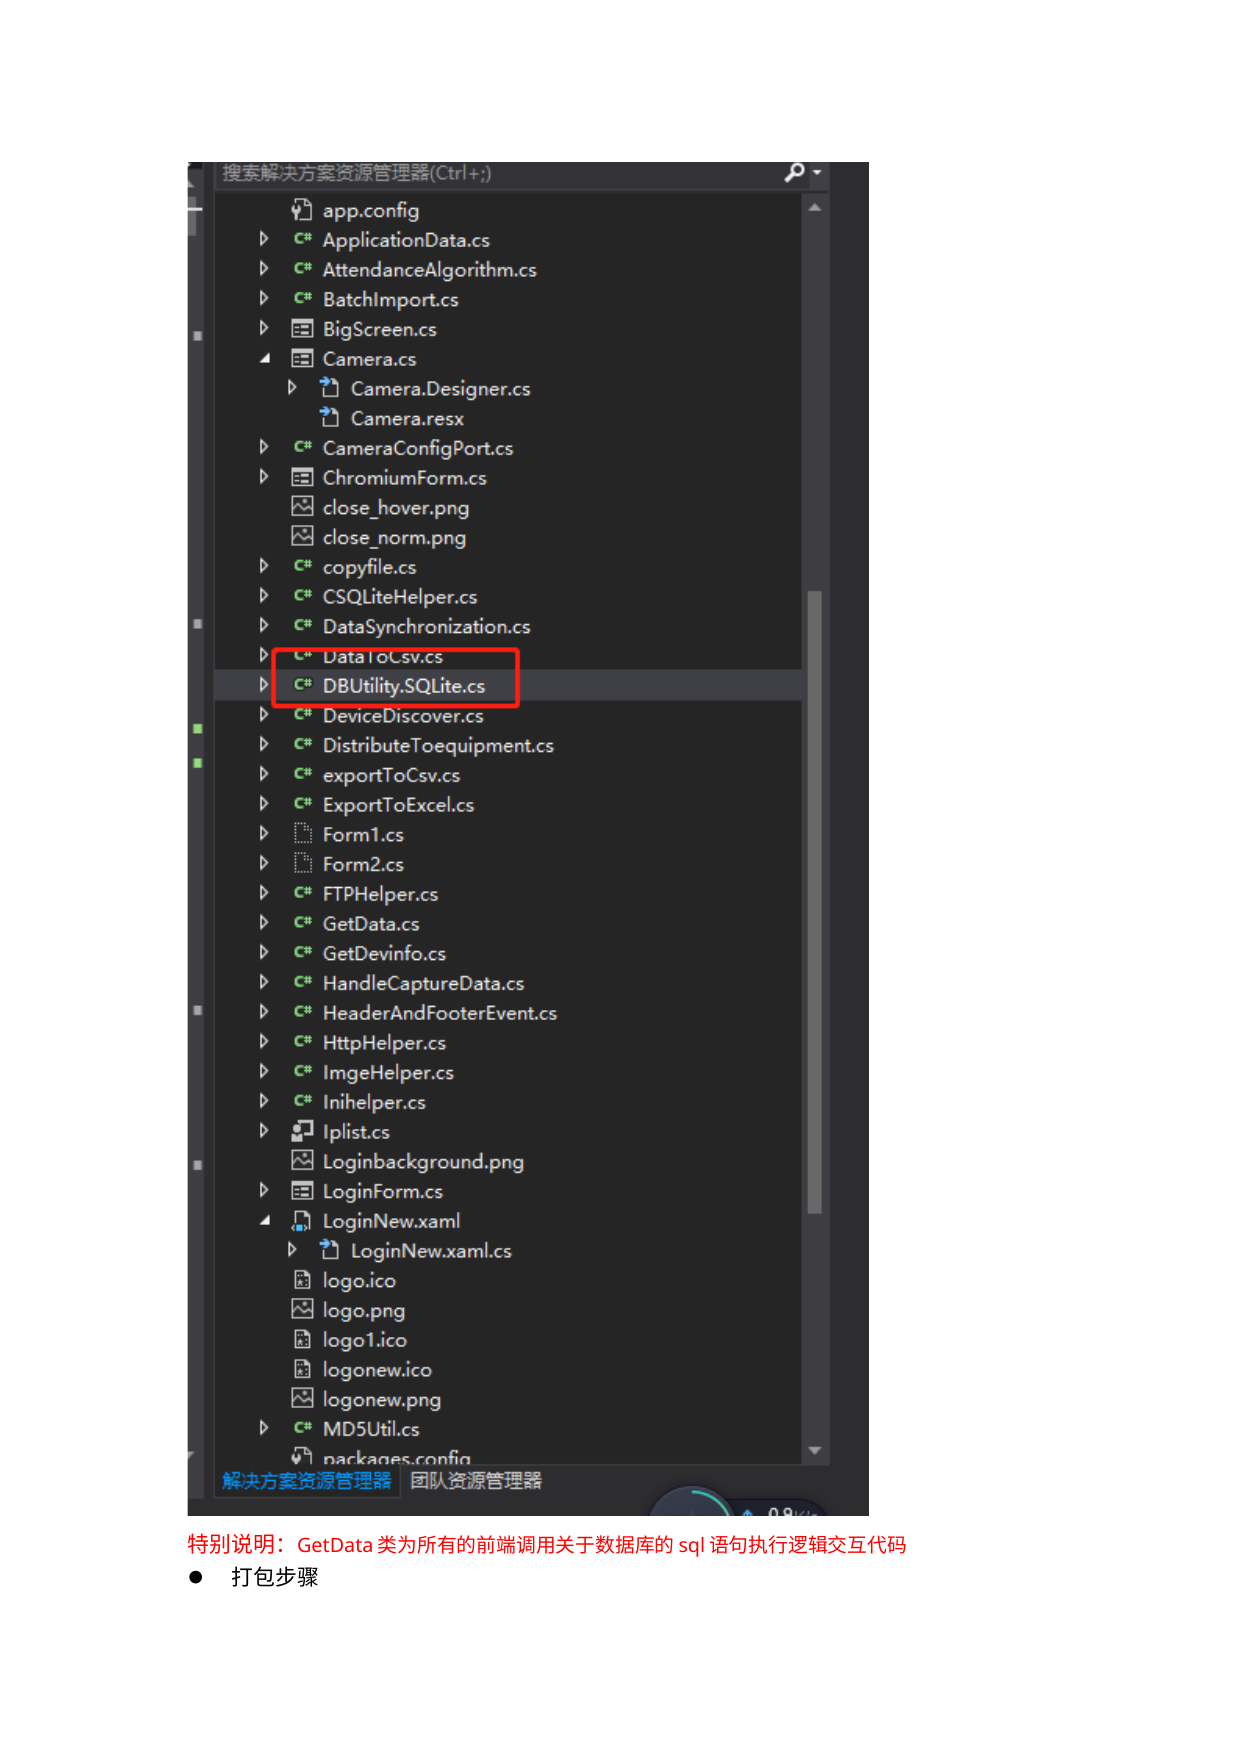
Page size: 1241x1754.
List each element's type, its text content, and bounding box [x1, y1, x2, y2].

list 特别说明：GetData类为所有的前端调用关于数据库的sql语句执行逻辑交互代码 [187, 1527, 1053, 1559]
list 打包步骤 [187, 1559, 1053, 1592]
picture [187, 162, 869, 1516]
